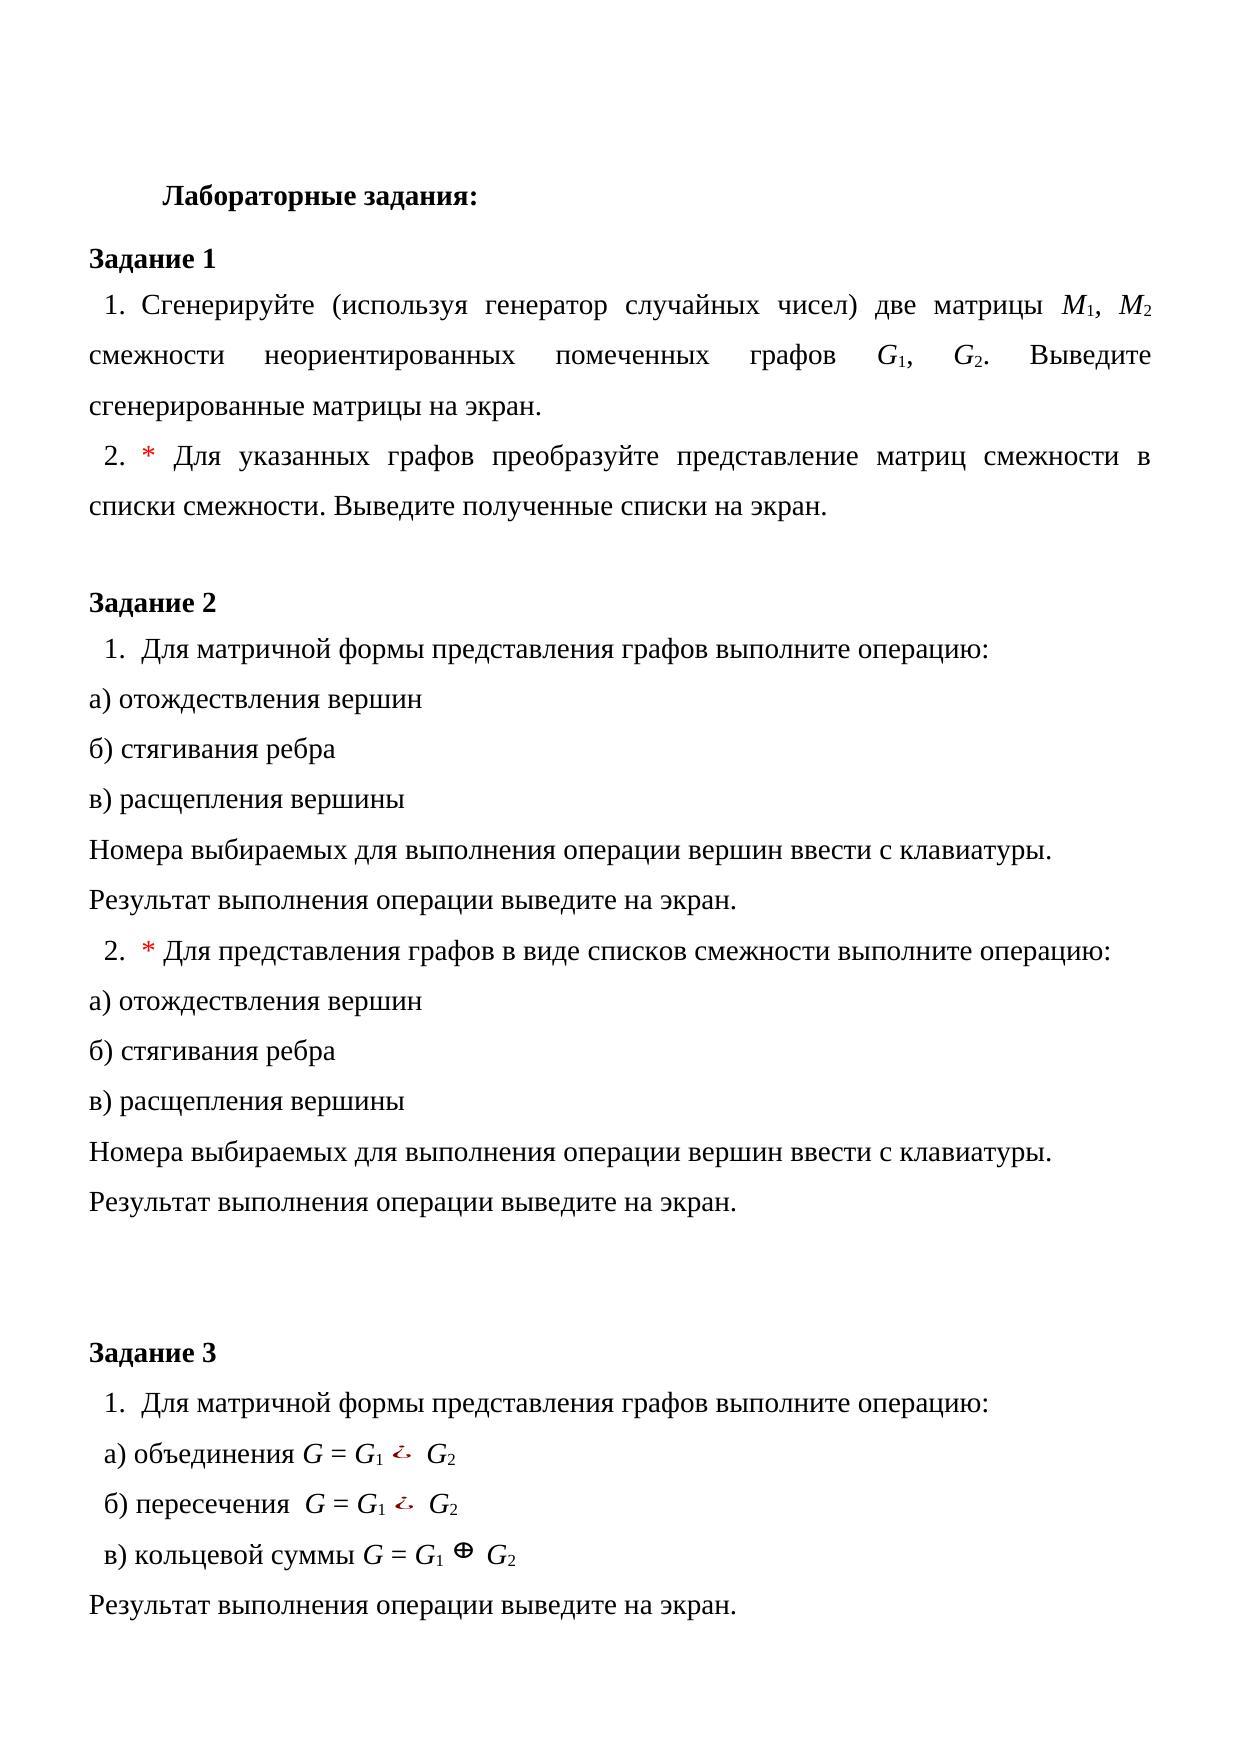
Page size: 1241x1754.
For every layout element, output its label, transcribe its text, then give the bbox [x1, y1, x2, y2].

list Задание 3 [89, 1335, 1152, 1369]
list * Для представления графов в виде списков смежности выполните операцию: [89, 933, 1152, 966]
list Для матричной формы представления графов выполните операцию: [89, 631, 1152, 664]
list Для матричной формы представления графов выполните операцию: [89, 1385, 1152, 1419]
list б) стягивания ребра [89, 1033, 1152, 1067]
list а) объединения G = G1 G2 [89, 1436, 1152, 1469]
list в) кольцевой суммы G = G1 G2 [89, 1536, 1152, 1570]
list Номера выбираемых для выполнения операции вершин ввести с клавиатуры. [89, 832, 1152, 866]
list б) стягивания ребра [89, 731, 1152, 765]
list Номера выбираемых для выполнения операции вершин ввести с клавиатуры. [89, 1134, 1152, 1167]
list Результат выполнения операции выведите на экран. [89, 1184, 1152, 1218]
list б) пересечения G = G1 G2 [89, 1486, 1152, 1519]
list а) отождествления вершин [89, 983, 1152, 1016]
list * Для указанных графов преобразуйте представление матриц смежности в списки смежности. Выведите полученные списки на экран. [89, 438, 1152, 522]
list в) расщепления вершины [89, 1083, 1152, 1117]
subtitle Задание 1 [89, 241, 1152, 274]
list Сгенерируйте (используя генератор случайных чисел) две матрицы M1, М2 смежности неориентированных помеченных графов G1, G2. Выведите сгенерированные матрицы на экран. [89, 287, 1152, 421]
subtitle Задание 2 [89, 585, 1152, 618]
text Лабораторные задания: [89, 178, 1152, 212]
list в) расщепления вершины [89, 782, 1152, 815]
list Результат выполнения операции выведите на экран. [89, 882, 1152, 916]
list а) отождествления вершин [89, 681, 1152, 714]
list Результат выполнения операции выведите на экран. [89, 1587, 1152, 1621]
